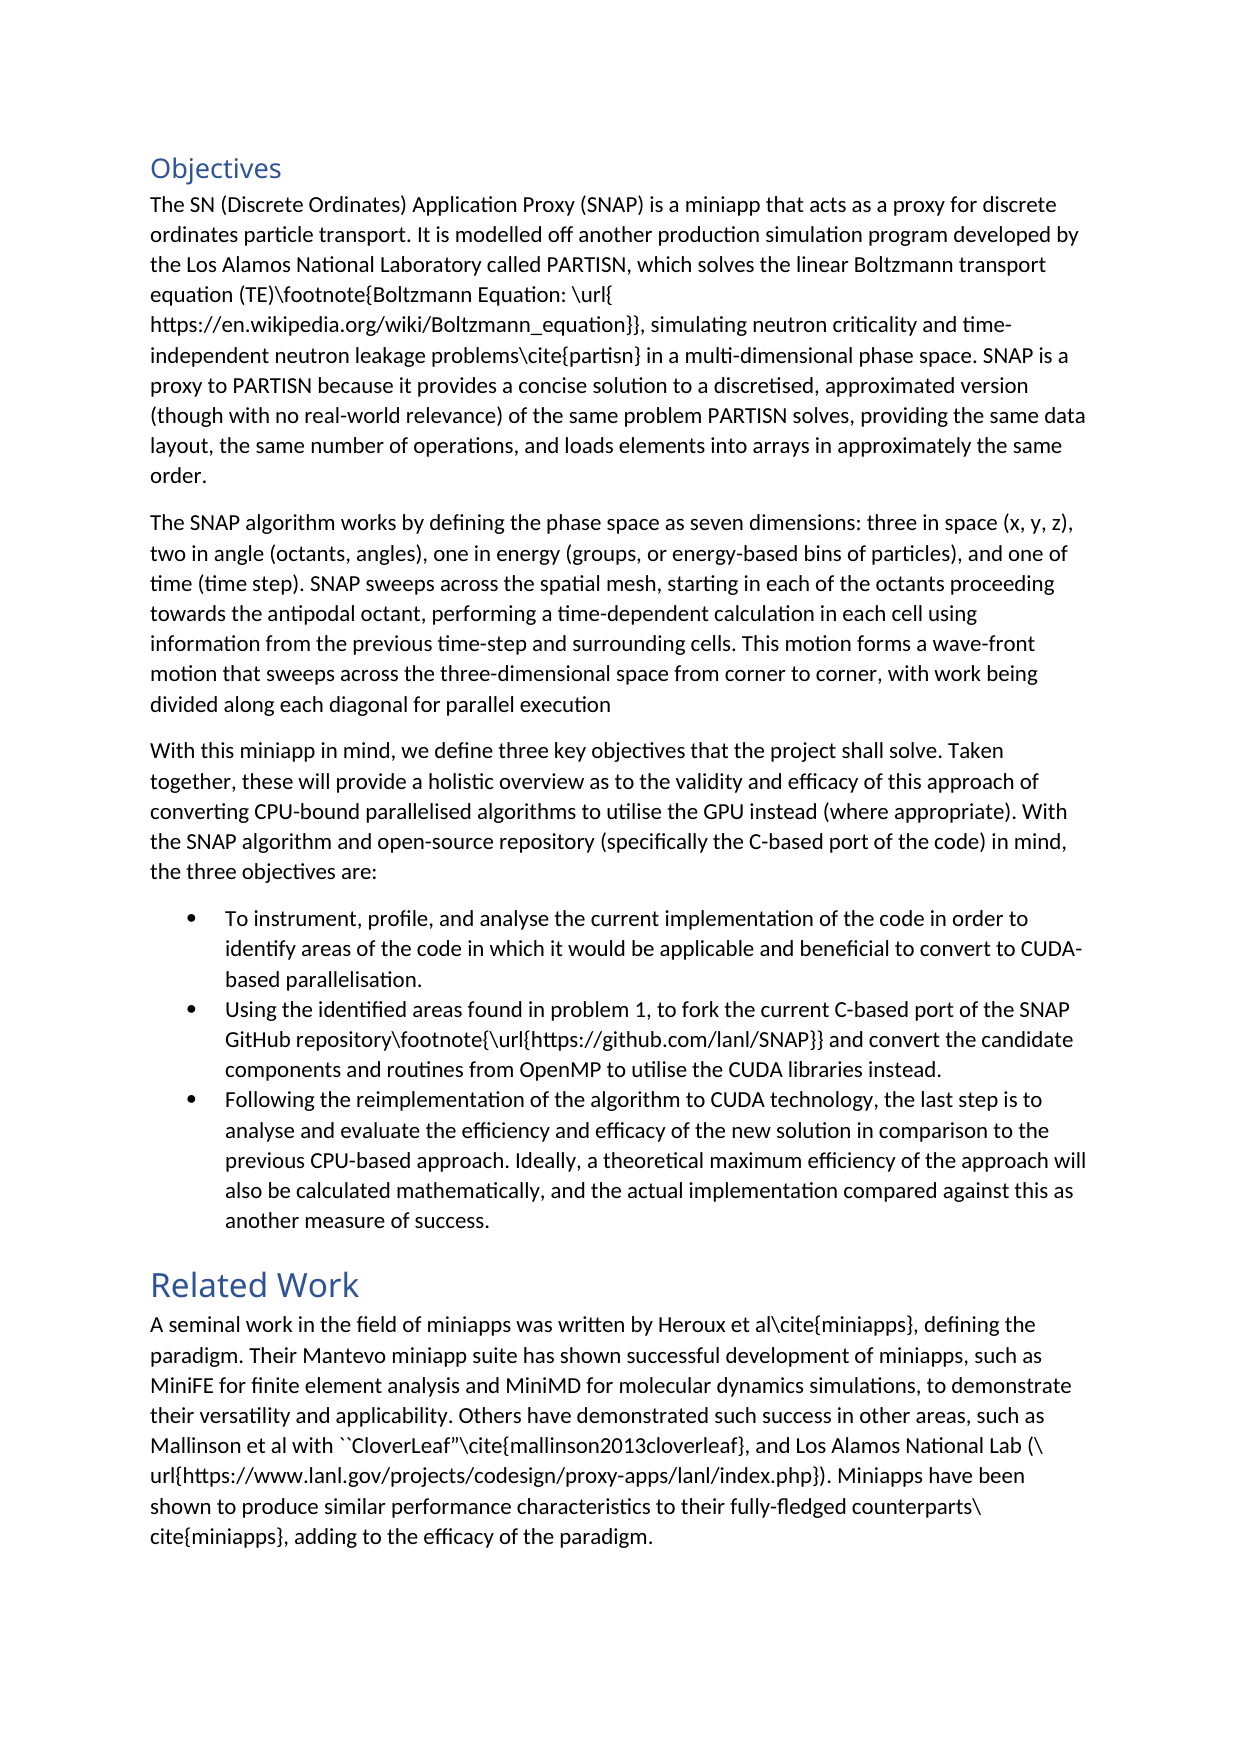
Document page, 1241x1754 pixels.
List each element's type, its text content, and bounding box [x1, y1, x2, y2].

text The SN (Discrete Ordinates) Application Proxy (SNAP) is a miniapp that acts as a proxy for discrete ordinates particle transport. It is modelled off another production simulation program developed by the Los Alamos National Laboratory called PARTISN, which solves the linear Boltzmann transport equation (TE)\footnote{Boltzmann Equation: \url{ https://en.wikipedia.org/wiki/Boltzmann_equation}}, simulating neutron criticality and time-independent neutron leakage problems\cite{partisn} in a multi-dimensional phase space. SNAP is a proxy to PARTISN because it provides a concise solution to a discretised, approximated version (though with no real-world relevance) of the same problem PARTISN solves, providing the same data layout, the same number of operations, and loads elements into arrays in approximately the same order. [150, 190, 1090, 490]
subtitle Related Work [150, 1262, 1090, 1307]
list Using the identified areas found in problem 1, to fork the current C-based port of the SNAP GitHub repository\footnote{\url{https://github.com/lanl/SNAP}} and convert the candidate components and routines from OpenMP to utilise the CUDA libraries instead. [187, 995, 1090, 1083]
subtitle Objectives [150, 150, 1090, 187]
list To instrument, profile, and analyse the current implementation of the code in order to identify areas of the code in which it would be applicable and beneficial to convert to CUDA-based parallelisation. [187, 904, 1090, 993]
text With this miniapp in mind, we define three key objectives that the project shall solve. Taken together, these will provide a holistic overview as to the validity and efficacy of this approach of converting CPU-bound parallelised algorithms to utilise the GPU instead (where appropriate). With the SNAP algorithm and open-source repository (specifically the C-based port of the code) in mind, the three objectives are: [150, 737, 1090, 886]
text A seminal work in the field of miniapps was written by Heroux et al\cite{miniapps}, defining the paradigm. Their Mantevo miniapp suite has shown successful development of miniapps, such as MiniFE for finite element analysis and MiniMD for molecular dynamics simulations, to demonstrate their versatility and applicability. Others have demonstrated such success in other areas, such as Mallinson et al with ``CloverLeaf”\cite{mallinson2013cloverleaf}, and Los Alamos National Lab (\url{https://www.lanl.gov/projects/codesign/proxy-apps/lanl/index.php}). Miniapps have been shown to produce similar performance characteristics to their fully-fledged counterparts\cite{miniapps}, adding to the efficacy of the paradigm. [150, 1311, 1090, 1550]
text The SNAP algorithm works by defining the phase space as seven dimensions: three in space (x, y, z), two in angle (octants, angles), one in energy (groups, or energy-based bins of particles), and one of time (time step). SNAP sweeps across the spatial mesh, starting in each of the octants proceeding towards the antipodal octant, performing a time-dependent calculation in each cell using information from the previous time-step and surrounding cells. This motion forms a wave-front motion that sweeps across the three-dimensional space from corner to corner, with work being divided along each diagonal for parallel execution [150, 508, 1090, 718]
list Following the reimplementation of the algorithm to CUDA technology, the last step is to analyse and evaluate the efficiency and efficacy of the new solution in comparison to the previous CPU-based approach. Ideally, a theoretical maximum efficiency of the approach will also be calculated mathematically, and the actual implementation compared against this as another measure of success. [187, 1086, 1090, 1234]
